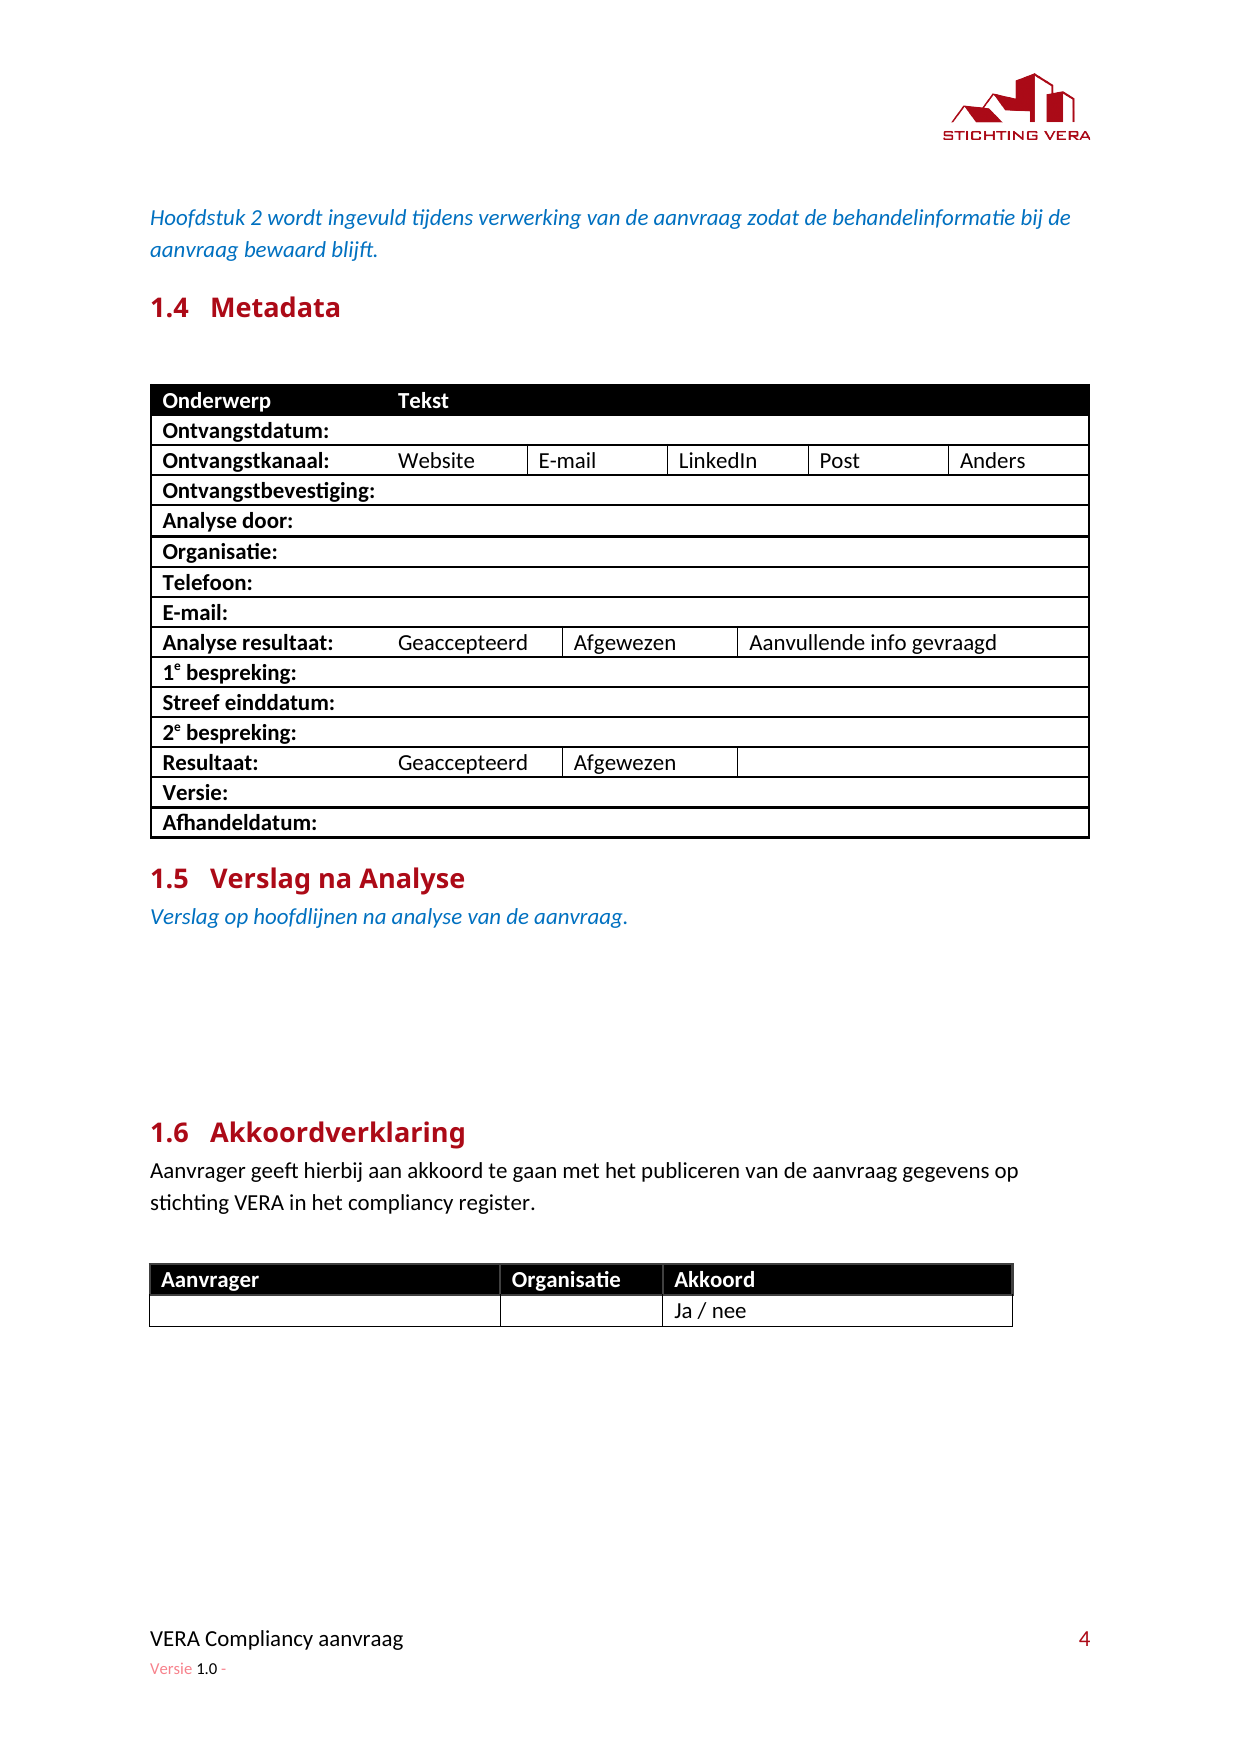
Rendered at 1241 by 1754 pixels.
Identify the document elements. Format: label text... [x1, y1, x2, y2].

table_cell 1e bespreking: [152, 658, 387, 686]
picture [943, 73, 1091, 140]
table_cell Anders [949, 446, 1088, 474]
table_cell [738, 748, 1088, 776]
text Verslag op hoofdlijnen na analyse van de aanvraag. [150, 902, 1090, 930]
table_header Aanvrager [151, 1265, 499, 1294]
table_cell [387, 809, 1088, 836]
table_cell [387, 476, 1088, 504]
table_cell Streef einddatum: [152, 688, 387, 716]
table_cell [387, 598, 1088, 626]
table_cell Analyse resultaat: [152, 628, 387, 656]
table_cell Telefoon: [152, 568, 387, 596]
text Hoofdstuk 2 wordt ingevuld tijdens verwerking van de aanvraag zodat de behandelinformatie bij de aanvraag bewaard blijft. [150, 203, 1090, 263]
table_header Akkoord [664, 1265, 1011, 1294]
table_cell Ontvangstbevestiging: [152, 476, 387, 504]
table_cell Post [809, 446, 948, 474]
table_cell Ja / nee [663, 1296, 1012, 1326]
table_header Tekst [388, 386, 1088, 414]
table_cell [150, 1296, 500, 1326]
table_header Onderwerp [152, 386, 386, 414]
table_cell [501, 1296, 662, 1326]
table_cell [387, 568, 1088, 596]
table_cell [387, 658, 1088, 686]
table_cell 2e bespreking: [152, 718, 387, 746]
table_cell [387, 688, 1088, 716]
subtitle Metadata [150, 288, 1090, 325]
table_cell [387, 506, 1088, 535]
table_cell E-mail [528, 446, 667, 474]
table_cell Afgewezen [563, 628, 737, 656]
table_cell [387, 416, 1088, 444]
table_header Organisatie [501, 1265, 662, 1294]
table_cell Organisatie: [152, 538, 387, 566]
table_cell Afgewezen [563, 748, 737, 776]
table_cell [387, 778, 1088, 806]
table_cell Ontvangstdatum: [152, 416, 387, 444]
table_cell Geaccepteerd [387, 748, 562, 776]
table_cell LinkedIn [668, 446, 808, 474]
subtitle Verslag na Analyse [150, 859, 1090, 896]
table_cell Afhandeldatum: [152, 809, 387, 836]
table_cell Versie: [152, 778, 387, 806]
table_cell Resultaat: [152, 748, 387, 776]
table_cell [387, 538, 1088, 566]
table_cell Analyse door: [152, 506, 387, 535]
table_cell Aanvullende info gevraagd [738, 628, 1088, 656]
table_cell Website [387, 446, 527, 474]
table_cell [387, 718, 1088, 746]
table_cell Ontvangstkanaal: [152, 446, 387, 474]
table_cell Geaccepteerd [387, 628, 562, 656]
text Aanvrager geeft hierbij aan akkoord te gaan met het publiceren van de aanvraag gegevens op stichting VERA in het compliancy register. [150, 1156, 1090, 1216]
table_cell E-mail: [152, 598, 387, 626]
subtitle Akkoordverklaring [150, 1114, 1090, 1151]
